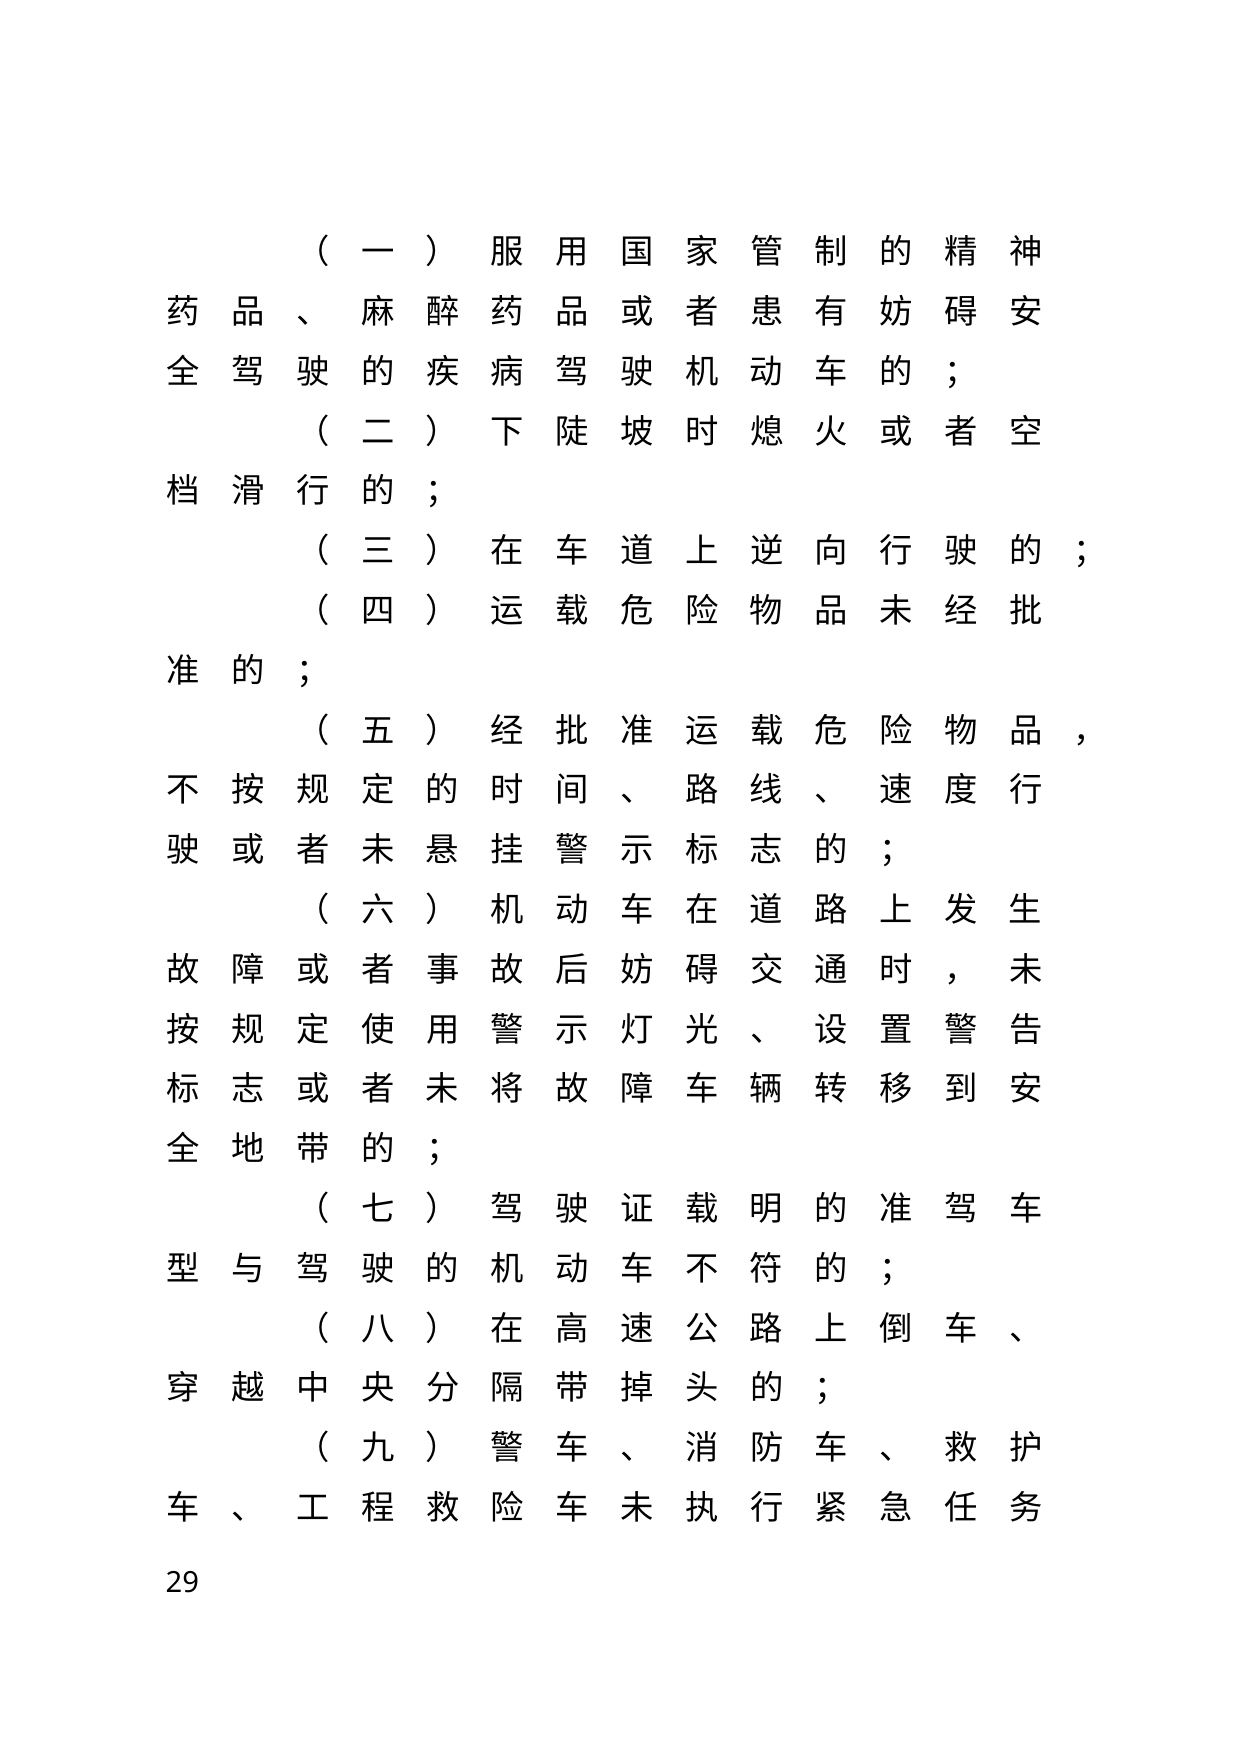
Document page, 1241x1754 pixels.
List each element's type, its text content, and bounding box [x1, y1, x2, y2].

text （一）服用国家管制的精神药品、麻醉药品或者患有妨碍安全驾驶的疾病驾驶机动车的； [167, 219, 1074, 399]
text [167, 1415, 1074, 1535]
text （五）经批准运载危险物品，不按规定的时间、路线、速度行驶或者未悬挂警示标志的； [167, 698, 1074, 877]
text （七）驾驶证载明的准驾车型与驾驶的机动车不符的； [167, 1176, 1074, 1296]
text （八）在高速公路上倒车、穿越中央分隔带掉头的； [167, 1296, 1074, 1415]
text （六）机动车在道路上发生故障或者事故后妨碍交通时，未按规定使用警示灯光、设置警告标志或者未将故障车辆转移到安全地带的； [167, 877, 1074, 1176]
text （四）运载危险物品未经批准的； [167, 578, 1074, 698]
text （二）下陡坡时熄火或者空档滑行的； [167, 399, 1074, 518]
text （三）在车道上逆向行驶的； [167, 518, 1074, 578]
